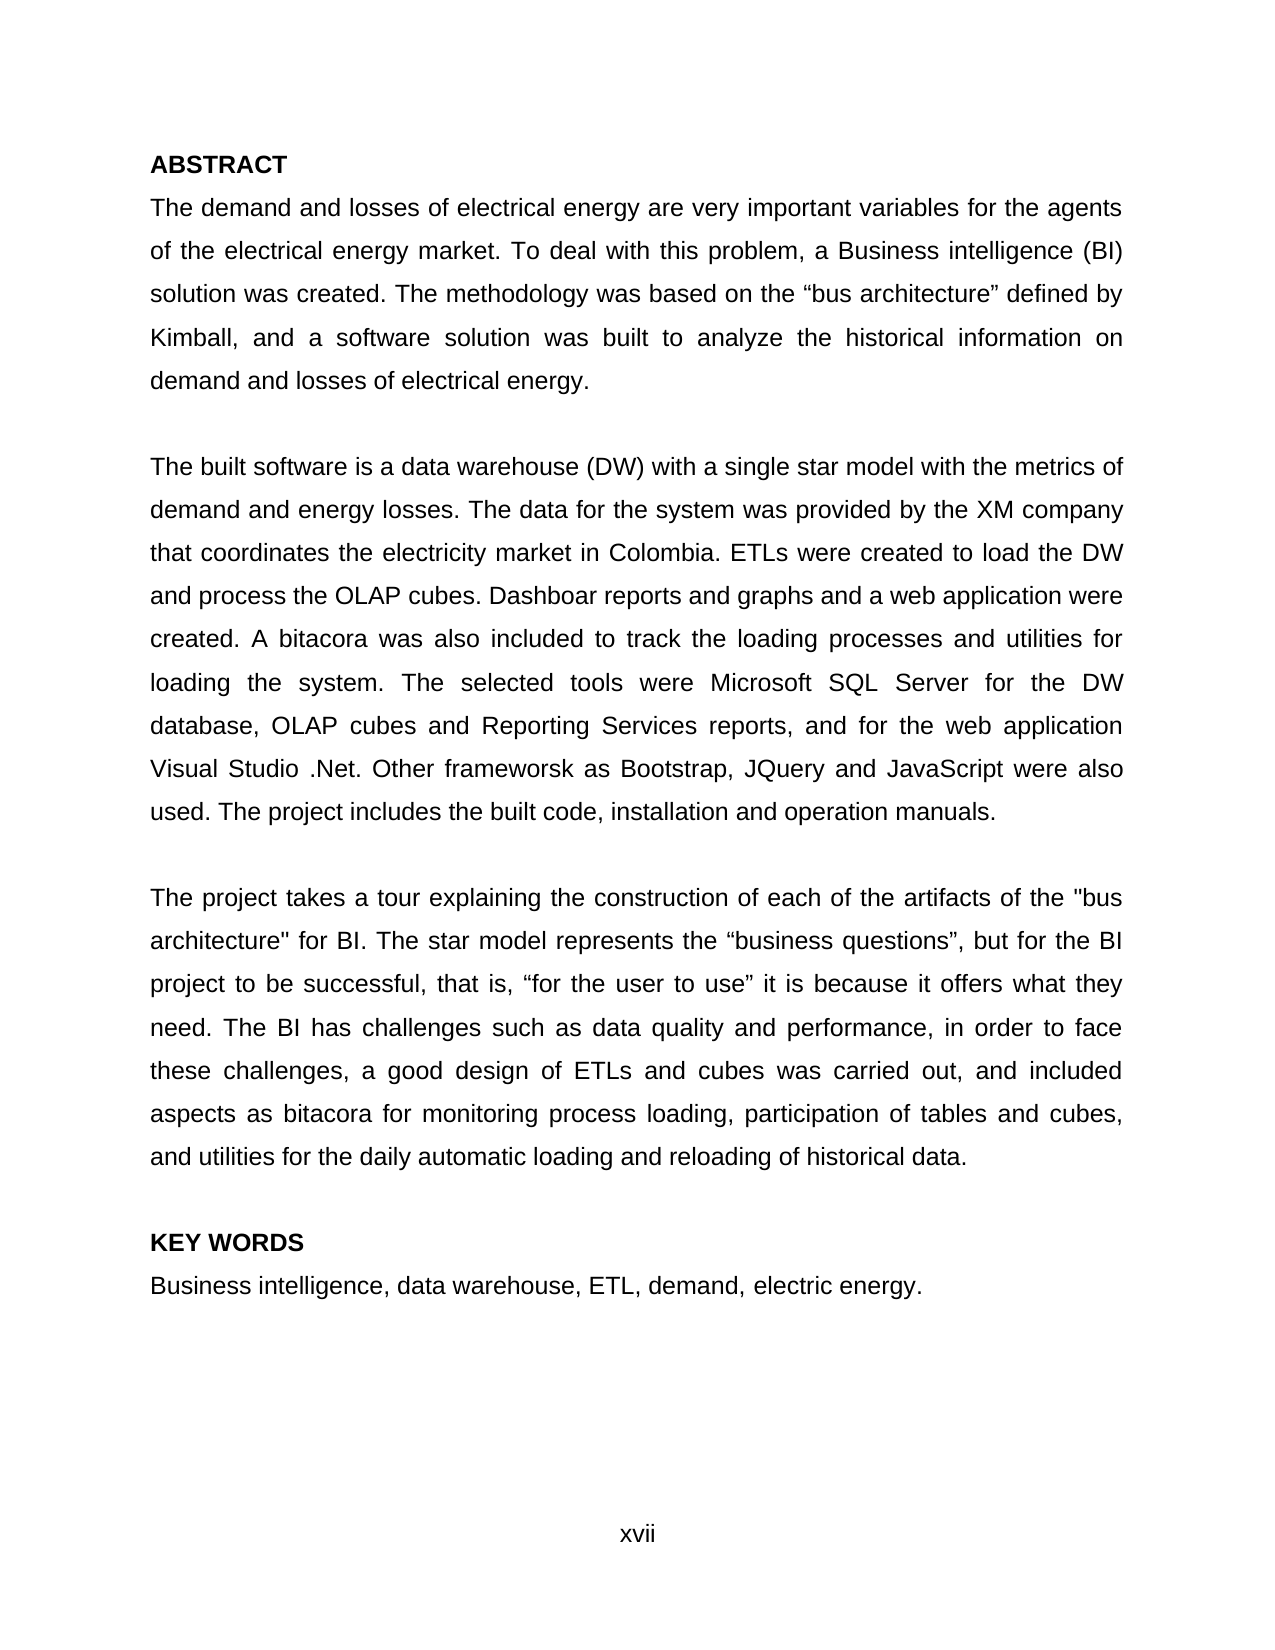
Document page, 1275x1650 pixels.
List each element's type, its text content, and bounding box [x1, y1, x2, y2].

text ABSTRACT [150, 150, 1125, 179]
text The built software is a data warehouse (DW) with a single star model with the metrics of demand and energy losses. The data for the system was provided by the XM company that coordinates the electricity market in Colombia. ETLs were created to load the DW and process the OLAP cubes. Dashboar reports and graphs and a web application were created. A bitacora was also included to track the loading processes and utilities for loading the system. The selected tools were Microsoft SQL Server for the DW database, OLAP cubes and Reporting Services reports, and for the web application Visual Studio .Net. Other frameworsk as Bootstrap, JQuery and JavaScript were also used. The project includes the built code, installation and operation manuals. [150, 452, 1125, 826]
text The project takes a tour explaining the construction of each of the artifacts of the "bus architecture" for BI. The star model represents the “business questions”, but for the BI project to be successful, that is, “for the user to use” it is because it offers what they need. The BI has challenges such as data quality and performance, in order to face these challenges, a good design of ETLs and cubes was carried out, and included aspects as bitacora for monitoring process loading, participation of tables and cubes, and utilities for the daily automatic loading and reloading of historical data. [150, 883, 1125, 1171]
text KEY WORDS [150, 1228, 1125, 1257]
text The demand and losses of electrical energy are very important variables for the agents of the electrical energy market. To deal with this problem, a Business intelligence (BI) solution was created. The methodology was based on the “bus architecture” defined by Kimball, and a software solution was built to analyze the historical information on demand and losses of electrical energy. [150, 193, 1125, 394]
text Business intelligence, data warehouse, ETL, demand, electric energy. [150, 1271, 1125, 1300]
